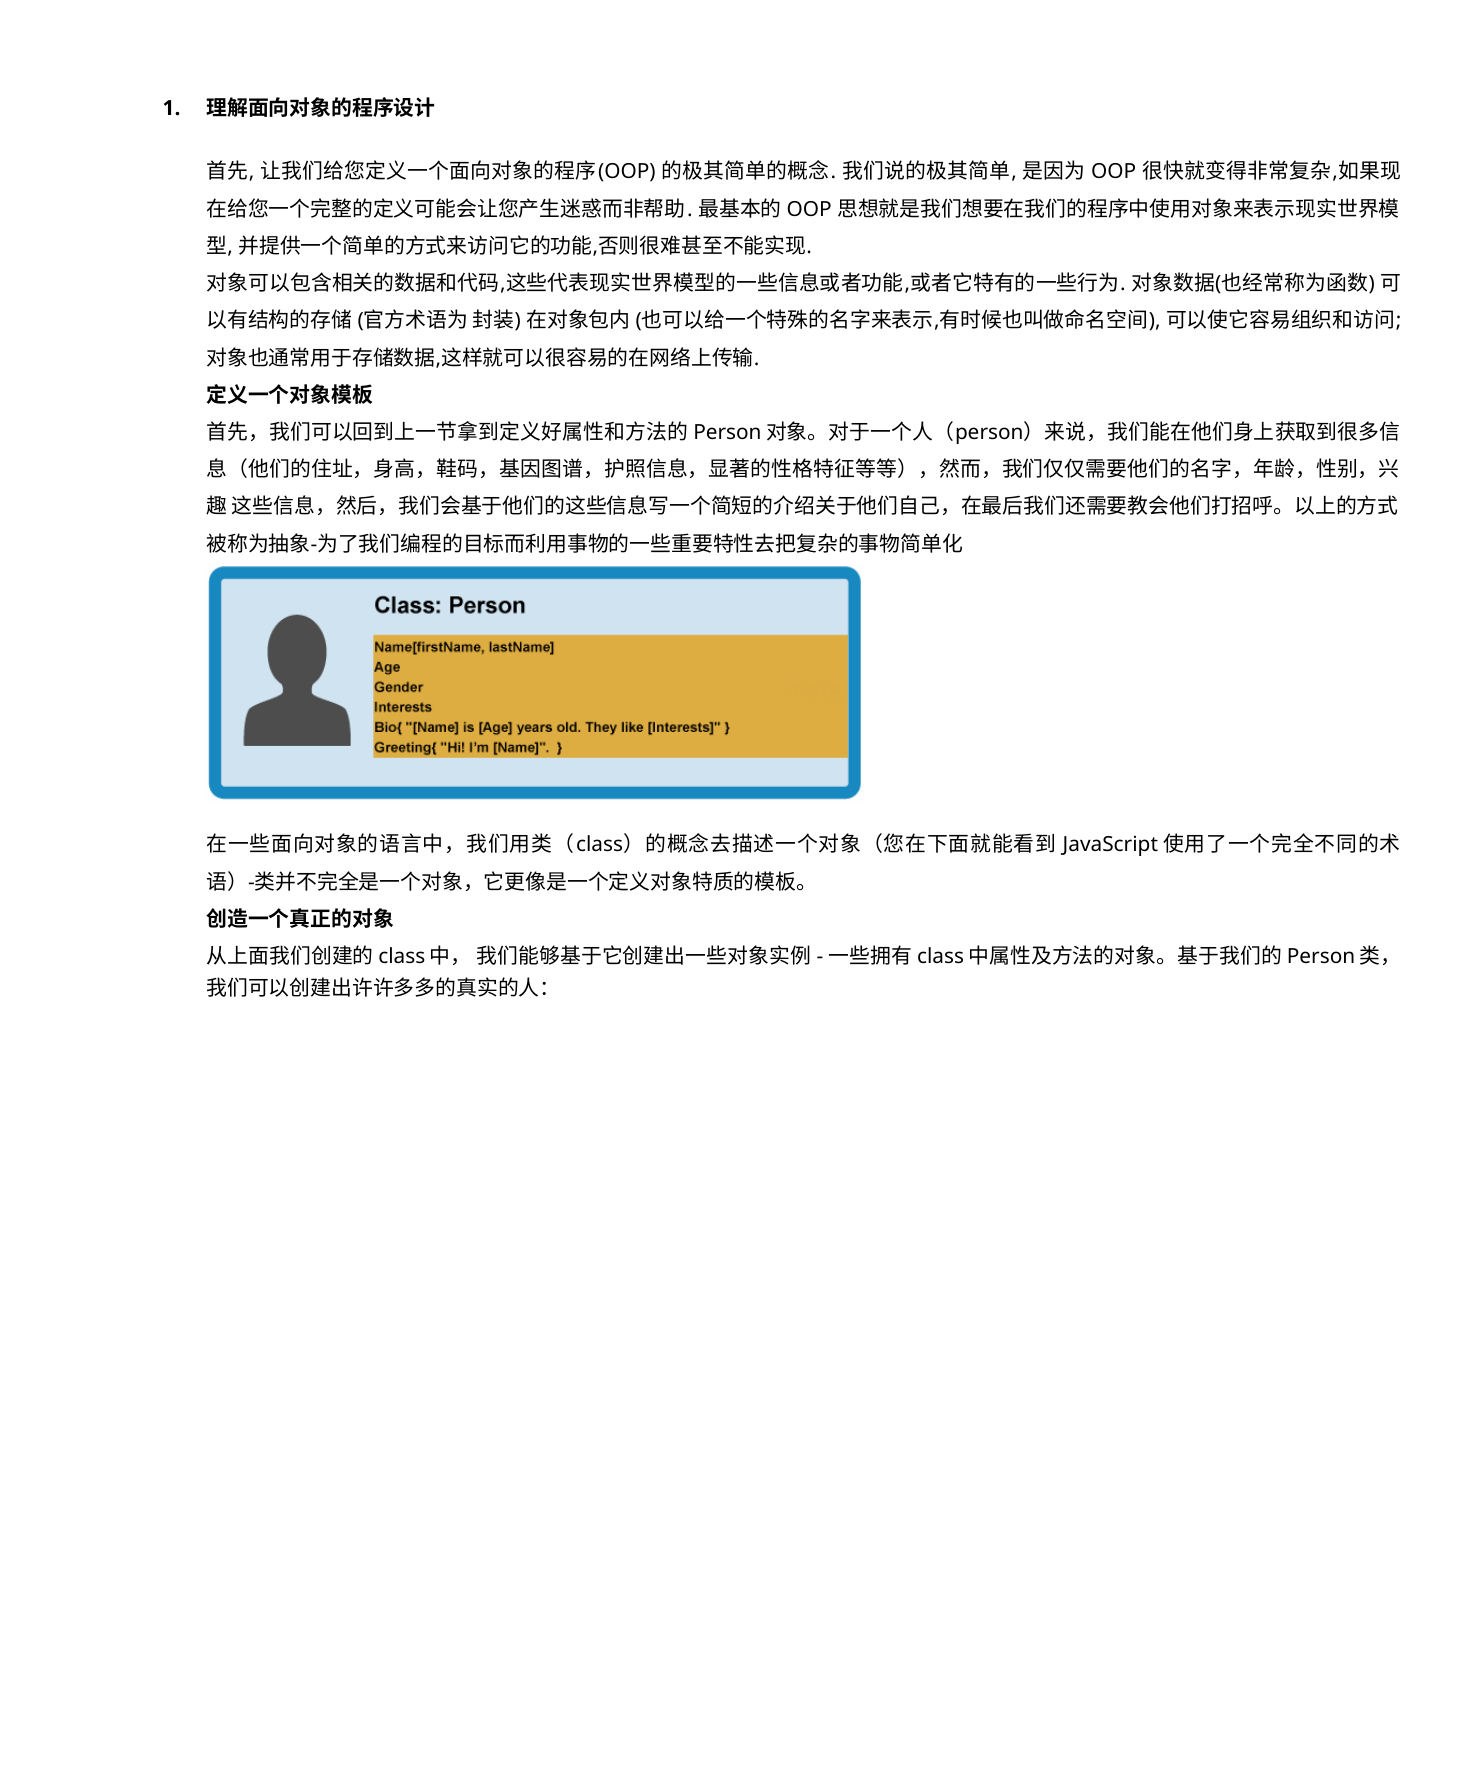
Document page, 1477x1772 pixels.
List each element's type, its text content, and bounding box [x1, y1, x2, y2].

text 首先，我们可以回到上一节拿到定义好属性和方法的Person对象。对于一个人（person）来说，我们能在他们身上获取到很多信息（他们的住址，身高，鞋码，基因图谱，护照信息，显著的性格特征等等），然而，我们仅仅需要他们的名字，年龄，性别，兴趣 这些信息，然后，我们会基于他们的这些信息写一个简短的介绍关于他们自己，在最后我们还需要教会他们打招呼。以上的方式被称为抽象-为了我们编程的目标而利用事物的一些重要特性去把复杂的事物简单化 [206, 414, 1401, 558]
text 创造一个真正的对象 [206, 901, 1401, 933]
text 定义一个对象模板 [206, 377, 1401, 409]
picture [206, 562, 864, 803]
subtitle 理解面向对象的程序设计 [162, 90, 1401, 122]
text 首先, 让我们给您定义一个面向对象的程序(OOP) 的极其简单的概念. 我们说的极其简单, 是因为 OOP 很快就变得非常复杂,如果现在给您一个完整的定义可能会让您产生迷惑而非帮助. 最基本的 OOP 思想就是我们想要在我们的程序中使用对象来表示现实世界模型, 并提供一个简单的方式来访问它的功能,否则很难甚至不能实现. [206, 154, 1401, 261]
text 从上面我们创建的class中， 我们能够基于它创建出一些对象实例 - 一些拥有class中属性及方法的对象。基于我们的Person类，我们可以创建出许许多多的真实的人： [206, 938, 1401, 1003]
text 对象可以包含相关的数据和代码,这些代表现实世界模型的一些信息或者功能,或者它特有的一些行为. 对象数据(也经常称为函数) 可以有结构的存储 (官方术语为 封装) 在对象包内 (也可以给一个特殊的名字来表示,有时候也叫做命名空间), 可以使它容易组织和访问; 对象也通常用于存储数据,这样就可以很容易的在网络上传输. [206, 265, 1401, 372]
text 在一些面向对象的语言中，我们用类（class）的概念去描述一个对象（您在下面就能看到JavaScript使用了一个完全不同的术语）-类并不完全是一个对象，它更像是一个定义对象特质的模板。 [206, 827, 1401, 896]
